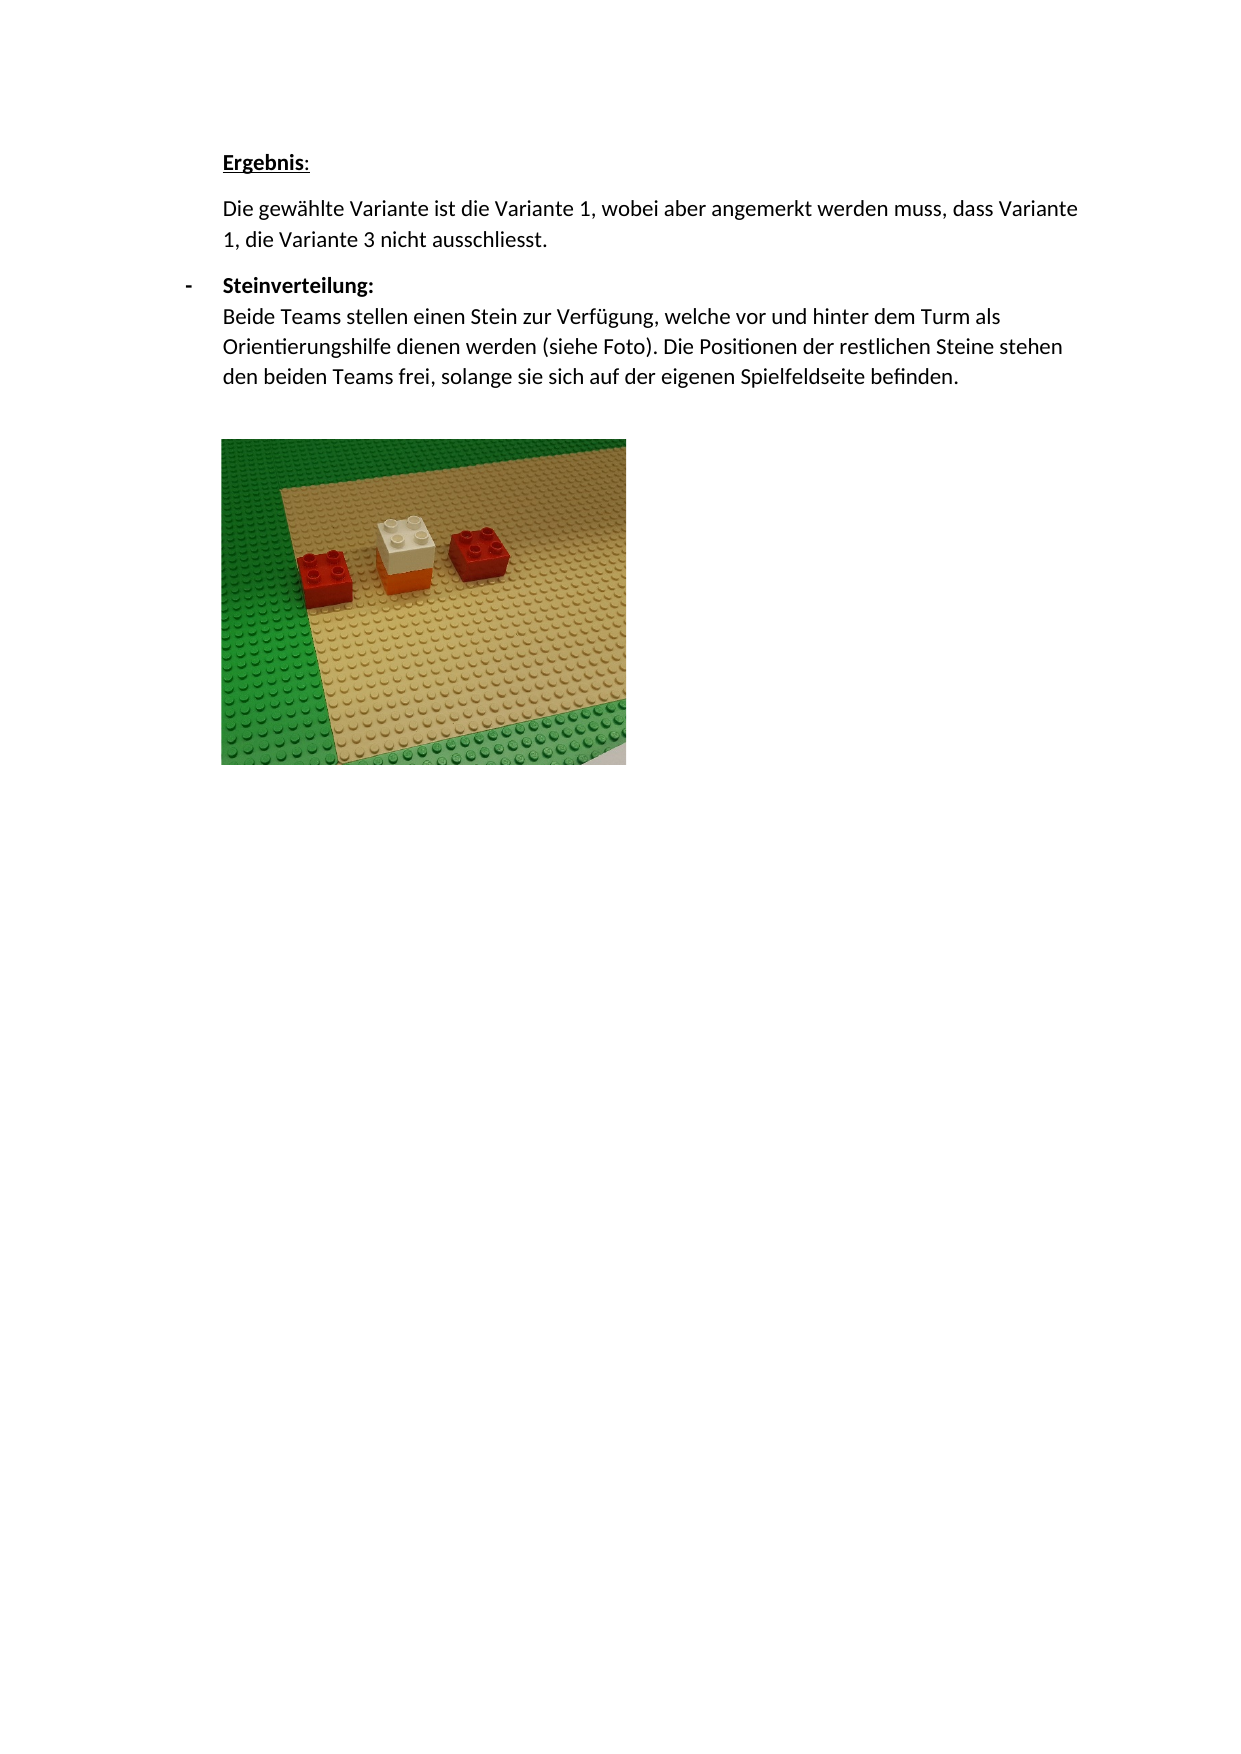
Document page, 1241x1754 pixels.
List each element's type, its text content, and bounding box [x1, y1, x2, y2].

list Steinverteilung: [185, 272, 1093, 299]
text Ergebnis: [223, 148, 1093, 176]
picture [221, 439, 627, 765]
list Beide Teams stellen einen Stein zur Verfügung, welche vor und hinter dem Turm als Orientierungshilfe dienen werden (siehe Foto). Die Positionen der restlichen Steine stehen den beiden Teams frei, solange sie sich auf der eigenen Spielfeldseite befinden. [223, 302, 1093, 390]
text Die gewählte Variante ist die Variante 1, wobei aber angemerkt werden muss, dass Variante 1, die Variante 3 nicht ausschliesst. [223, 194, 1093, 253]
